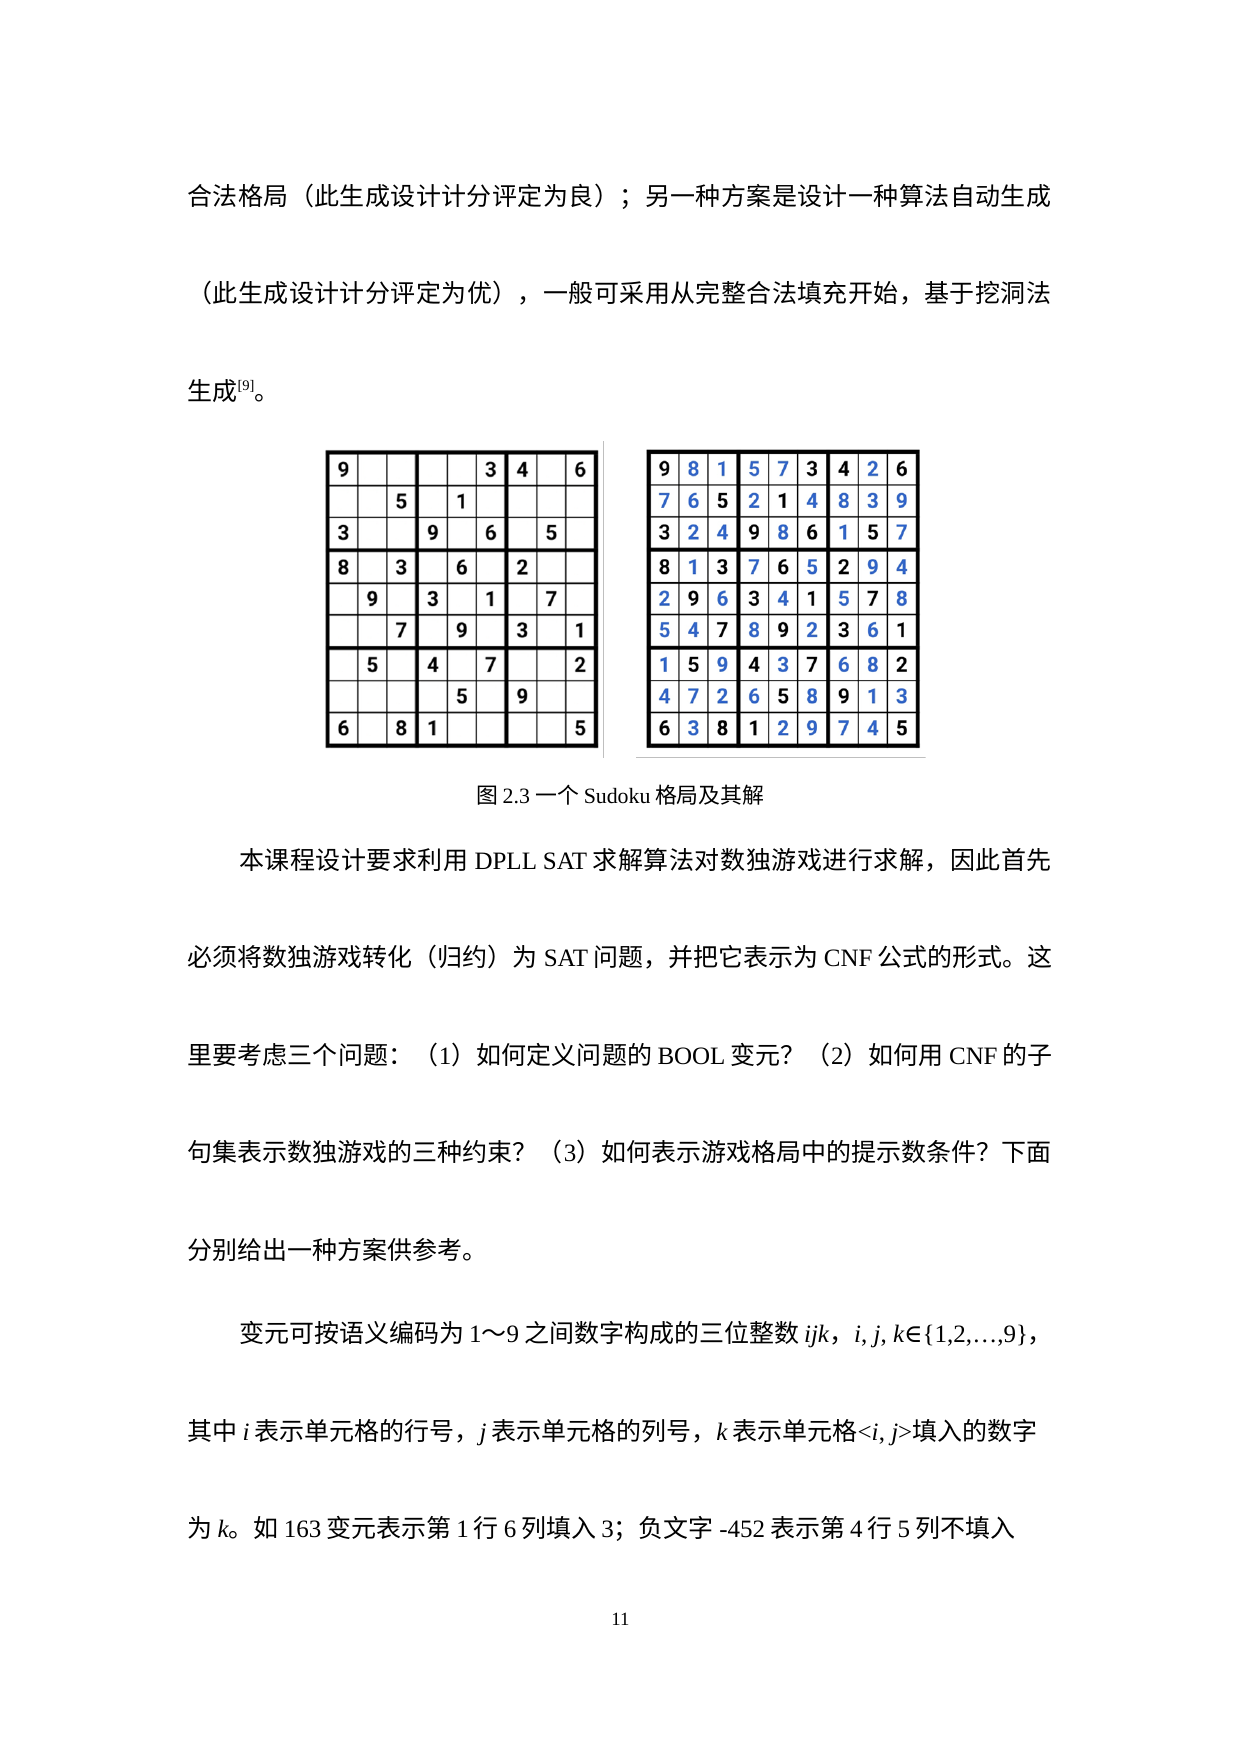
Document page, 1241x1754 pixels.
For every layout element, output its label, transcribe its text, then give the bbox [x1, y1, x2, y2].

text 本课程设计要求利用DPLL SAT求解算法对数独游戏进行求解，因此首先必须将数独游戏转化（归约）为SAT问题，并把它表示为CNF公式的形式。这里要考虑三个问题：（1）如何定义问题的BOOL变元？（2）如何用CNF的子句集表示数独游戏的三种约束？（3）如何表示游戏格局中的提示数条件？下面分别给出一种方案供参考。 [187, 826, 1053, 1281]
text 图2.3 一个Sudoku格局及其解 [187, 778, 1053, 810]
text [187, 1299, 1053, 1559]
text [187, 162, 1053, 422]
picture [314, 440, 926, 758]
